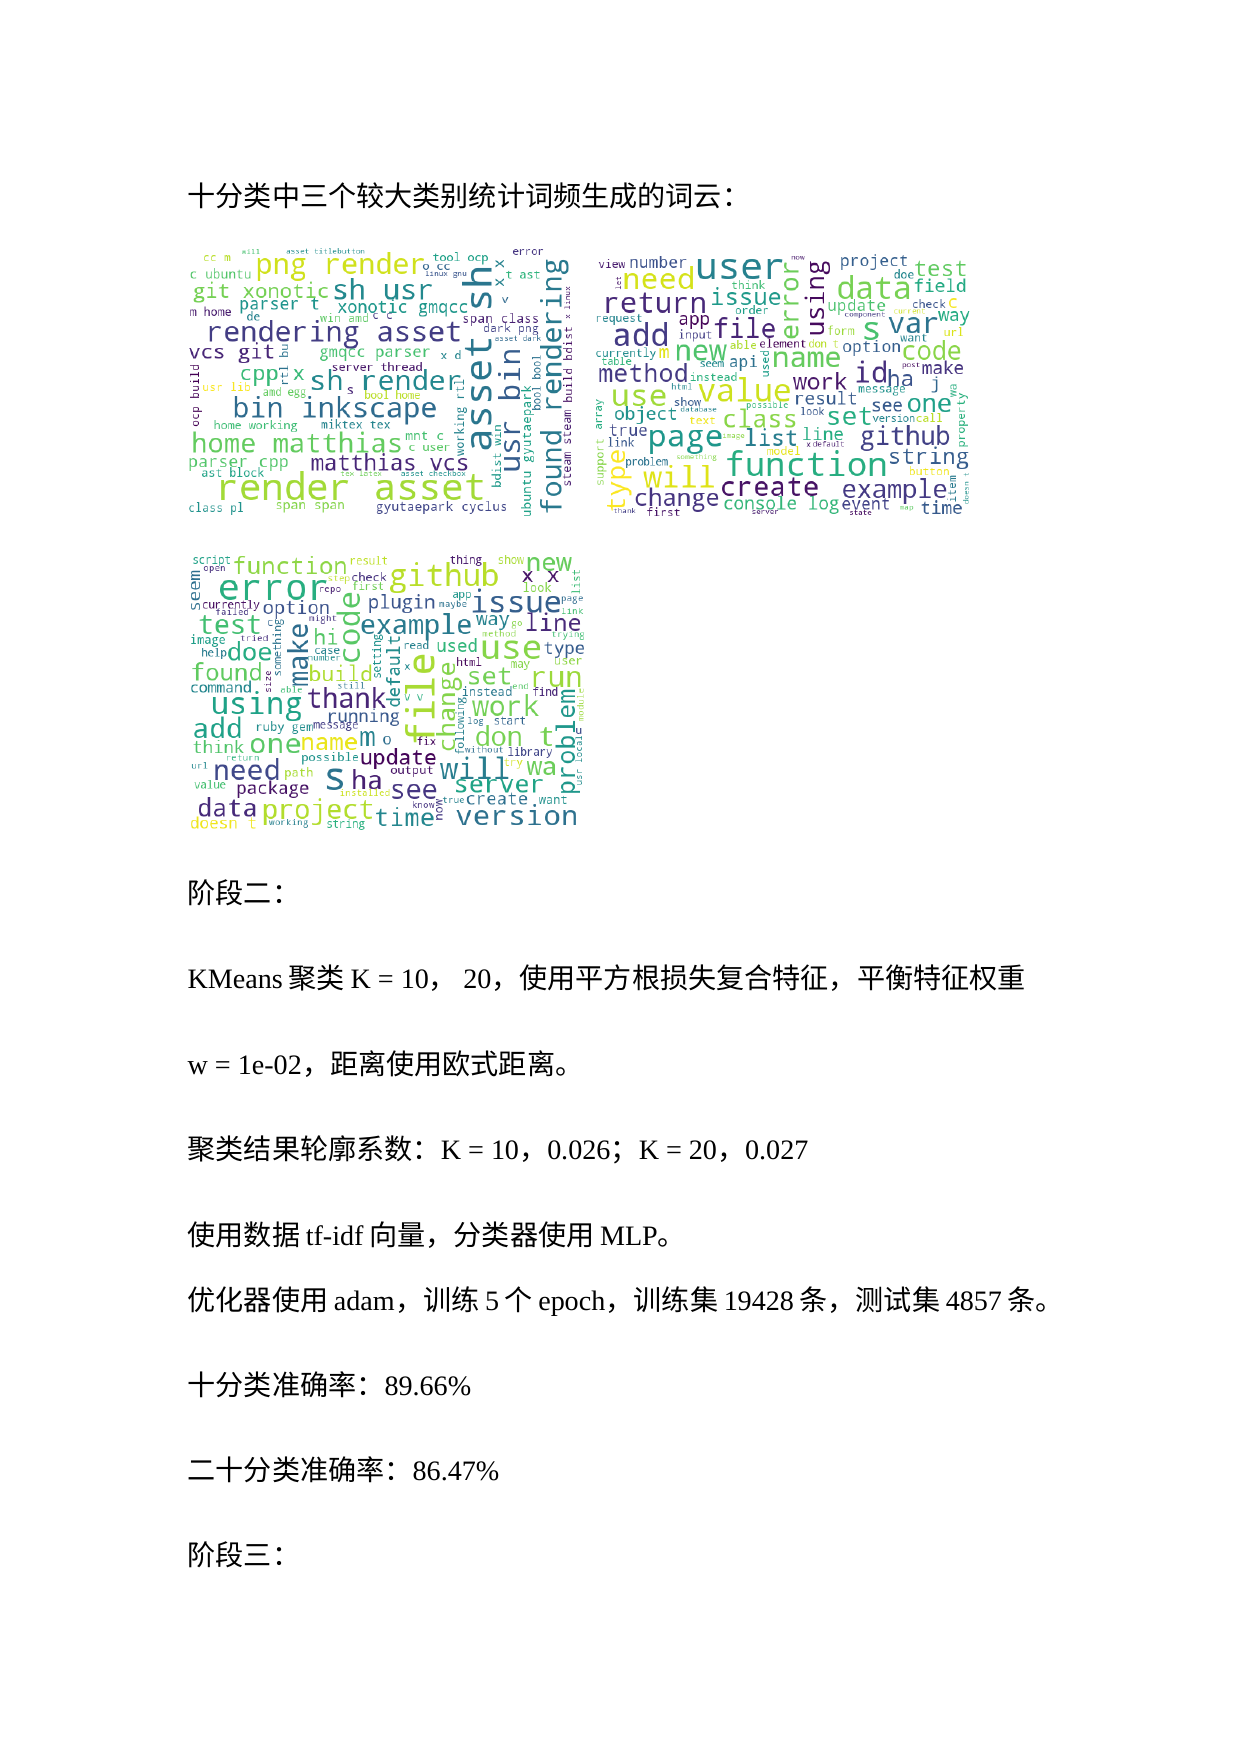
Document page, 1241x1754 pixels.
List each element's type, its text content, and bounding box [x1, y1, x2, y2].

picture [187, 553, 588, 833]
picture [187, 247, 575, 519]
text 阶段三： [187, 1521, 1053, 1586]
text 十分类中三个较大类别统计词频生成的词云： [187, 162, 1053, 227]
text 二十分类准确率：86.47% [187, 1436, 1053, 1501]
text 优化器使用adam，训练5个epoch，训练集19428条，测试集4857条。 [187, 1265, 1053, 1330]
text KMeans聚类K = 10， 20，使用平方根损失复合特征，平衡特征权重 [187, 944, 1053, 1009]
text 阶段二： [187, 859, 1053, 924]
picture [594, 254, 972, 519]
text 使用数据tf-idf向量，分类器使用MLP。 [187, 1200, 1053, 1265]
text 十分类准确率：89.66% [187, 1351, 1053, 1416]
text w = 1e-02，距离使用欧式距离。 [187, 1029, 1053, 1094]
text 聚类结果轮廓系数：K = 10，0.026；K = 20，0.027 [187, 1115, 1053, 1180]
